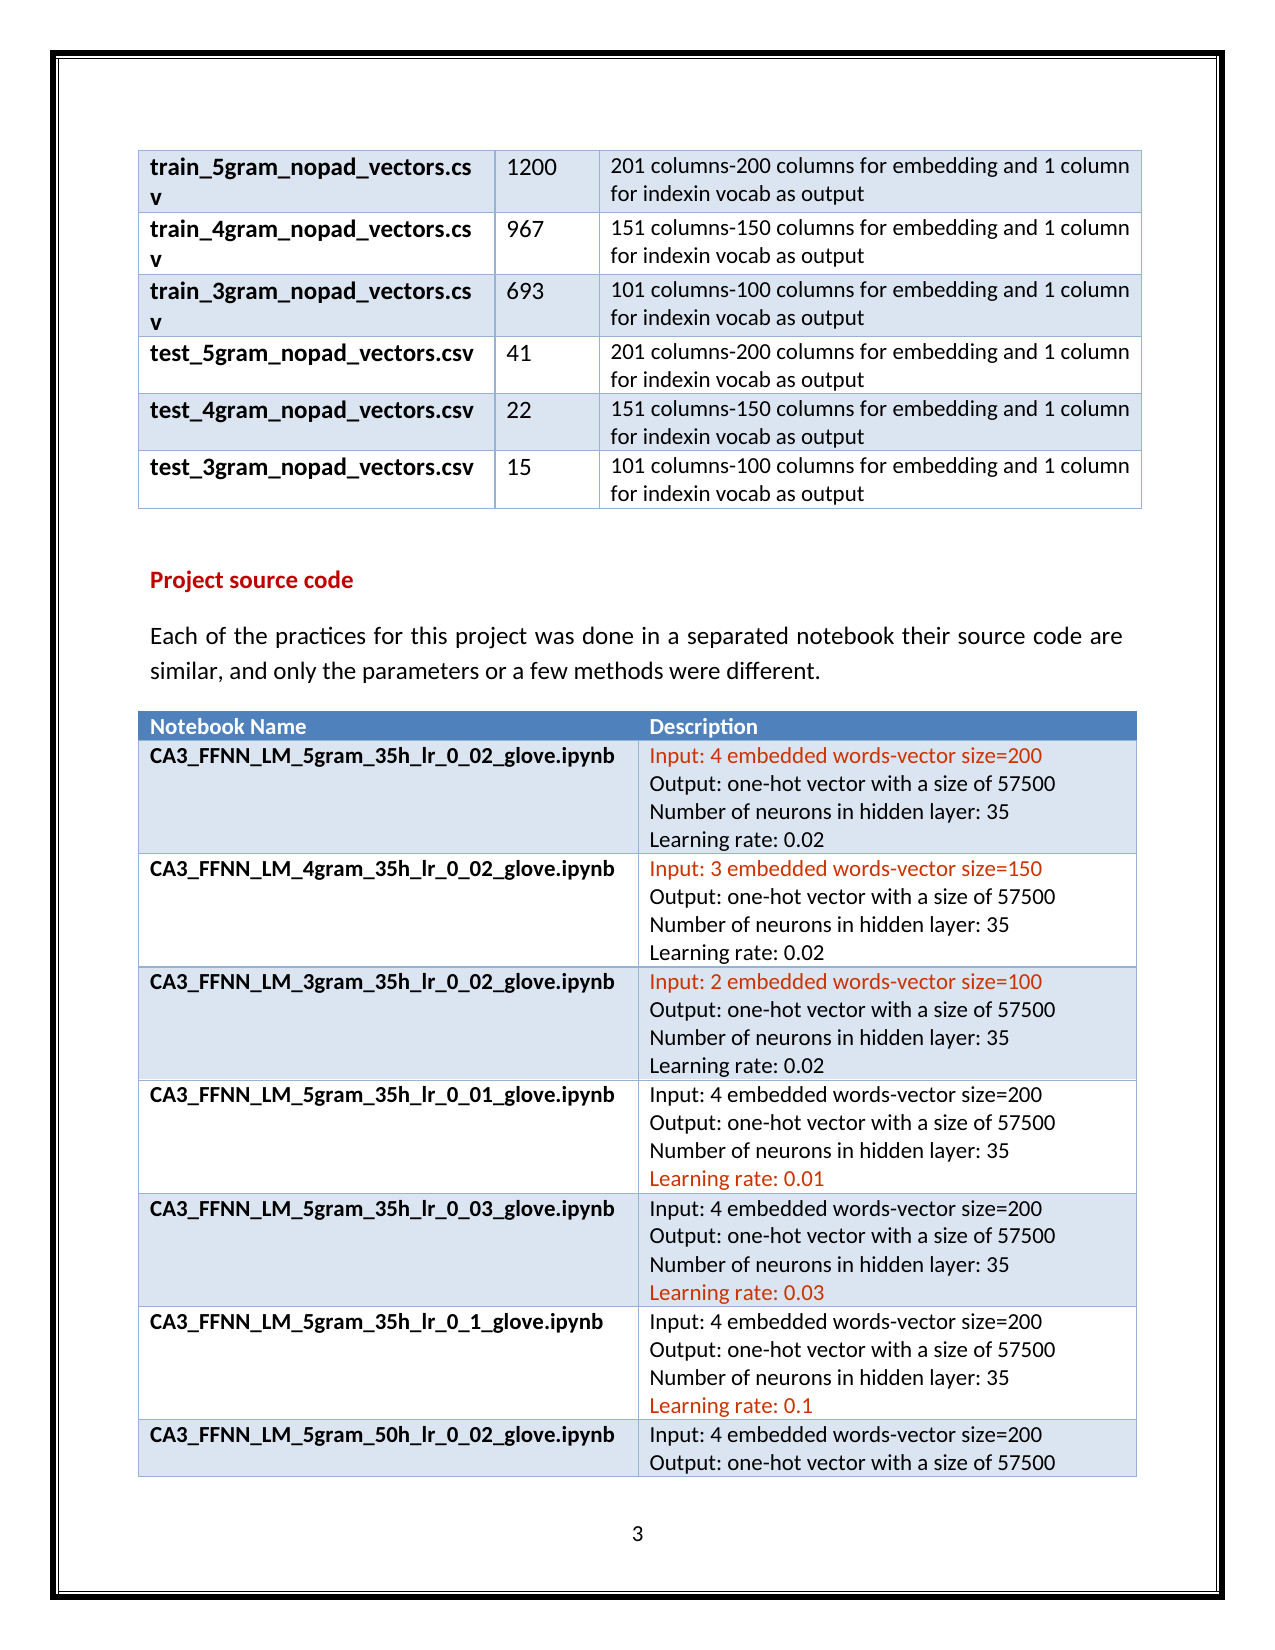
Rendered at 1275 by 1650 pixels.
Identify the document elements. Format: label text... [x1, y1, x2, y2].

table_cell train_3gram_nopad_vectors.csv [139, 275, 494, 336]
table_cell test_3gram_nopad_vectors.csv [139, 451, 494, 507]
table_cell 101 columns-100 columns for embedding and 1 column for indexin vocab as output [600, 275, 1141, 336]
table_cell CA3_FFNN_LM_3gram_35h_lr_0_02_glove.ipynb [139, 968, 638, 1079]
table_cell 201 columns-200 columns for embedding and 1 column for indexin vocab as output [600, 337, 1141, 393]
table_cell Input: 4 embedded words-vector size=200 Output: one-hot vector with a size of 57500 Number of neurons in hidden layer: 35 Learning rate: 0.02 [639, 741, 1136, 853]
table_cell Input: 3 embedded words-vector size=150 Output: one-hot vector with a size of 57500 Number of neurons in hidden layer: 35 Learning rate: 0.02 [639, 854, 1136, 966]
table_header Notebook Name [139, 712, 638, 740]
table_cell 22 [496, 394, 599, 450]
table_cell CA3_FFNN_LM_5gram_35h_lr_0_02_glove.ipynb [139, 741, 638, 853]
table_cell CA3_FFNN_LM_5gram_35h_lr_0_03_glove.ipynb [139, 1194, 638, 1306]
table_cell CA3_FFNN_LM_5gram_35h_lr_0_01_glove.ipynb [139, 1081, 638, 1193]
table_cell Input: 4 embedded words-vector size=200 Output: one-hot vector with a size of 57500 Number of neurons in hidden layer: 35 Learning rate: 0.1 [639, 1307, 1136, 1419]
table_cell 15 [496, 451, 599, 507]
table_cell 151 columns-150 columns for embedding and 1 column for indexin vocab as output [600, 394, 1141, 450]
table_cell 101 columns-100 columns for embedding and 1 column for indexin vocab as output [600, 451, 1141, 507]
table_cell test_5gram_nopad_vectors.csv [139, 337, 494, 393]
table_cell train_5gram_nopad_vectors.csv [139, 151, 494, 212]
text Each of the practices for this project was done in a separated notebook their source code are similar, and only the parameters or a few methods were different. [150, 620, 1125, 686]
table_cell 201 columns-200 columns for embedding and 1 column for indexin vocab as output [600, 151, 1141, 212]
table_cell CA3_FFNN_LM_4gram_35h_lr_0_02_glove.ipynb [139, 854, 638, 966]
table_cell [639, 1420, 1136, 1476]
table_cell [139, 1420, 638, 1476]
table_cell Input: 4 embedded words-vector size=200 Output: one-hot vector with a size of 57500 Number of neurons in hidden layer: 35 Learning rate: 0.03 [639, 1194, 1136, 1306]
table_cell Input: 4 embedded words-vector size=200 Output: one-hot vector with a size of 57500 Number of neurons in hidden layer: 35 Learning rate: 0.01 [639, 1081, 1136, 1193]
table_cell train_4gram_nopad_vectors.csv [139, 213, 494, 274]
table_cell 1200 [496, 151, 599, 212]
table_cell 693 [496, 275, 599, 336]
table_cell 41 [496, 337, 599, 393]
table_header Description [639, 712, 1136, 740]
table_cell 967 [496, 213, 599, 274]
text Project source code [150, 564, 1125, 595]
table_cell test_4gram_nopad_vectors.csv [139, 394, 494, 450]
table_cell Input: 2 embedded words-vector size=100 Output: one-hot vector with a size of 57500 Number of neurons in hidden layer: 35 Learning rate: 0.02 [639, 968, 1136, 1079]
table_cell 151 columns-150 columns for embedding and 1 column for indexin vocab as output [600, 213, 1141, 274]
table_cell CA3_FFNN_LM_5gram_35h_lr_0_1_glove.ipynb [139, 1307, 638, 1419]
